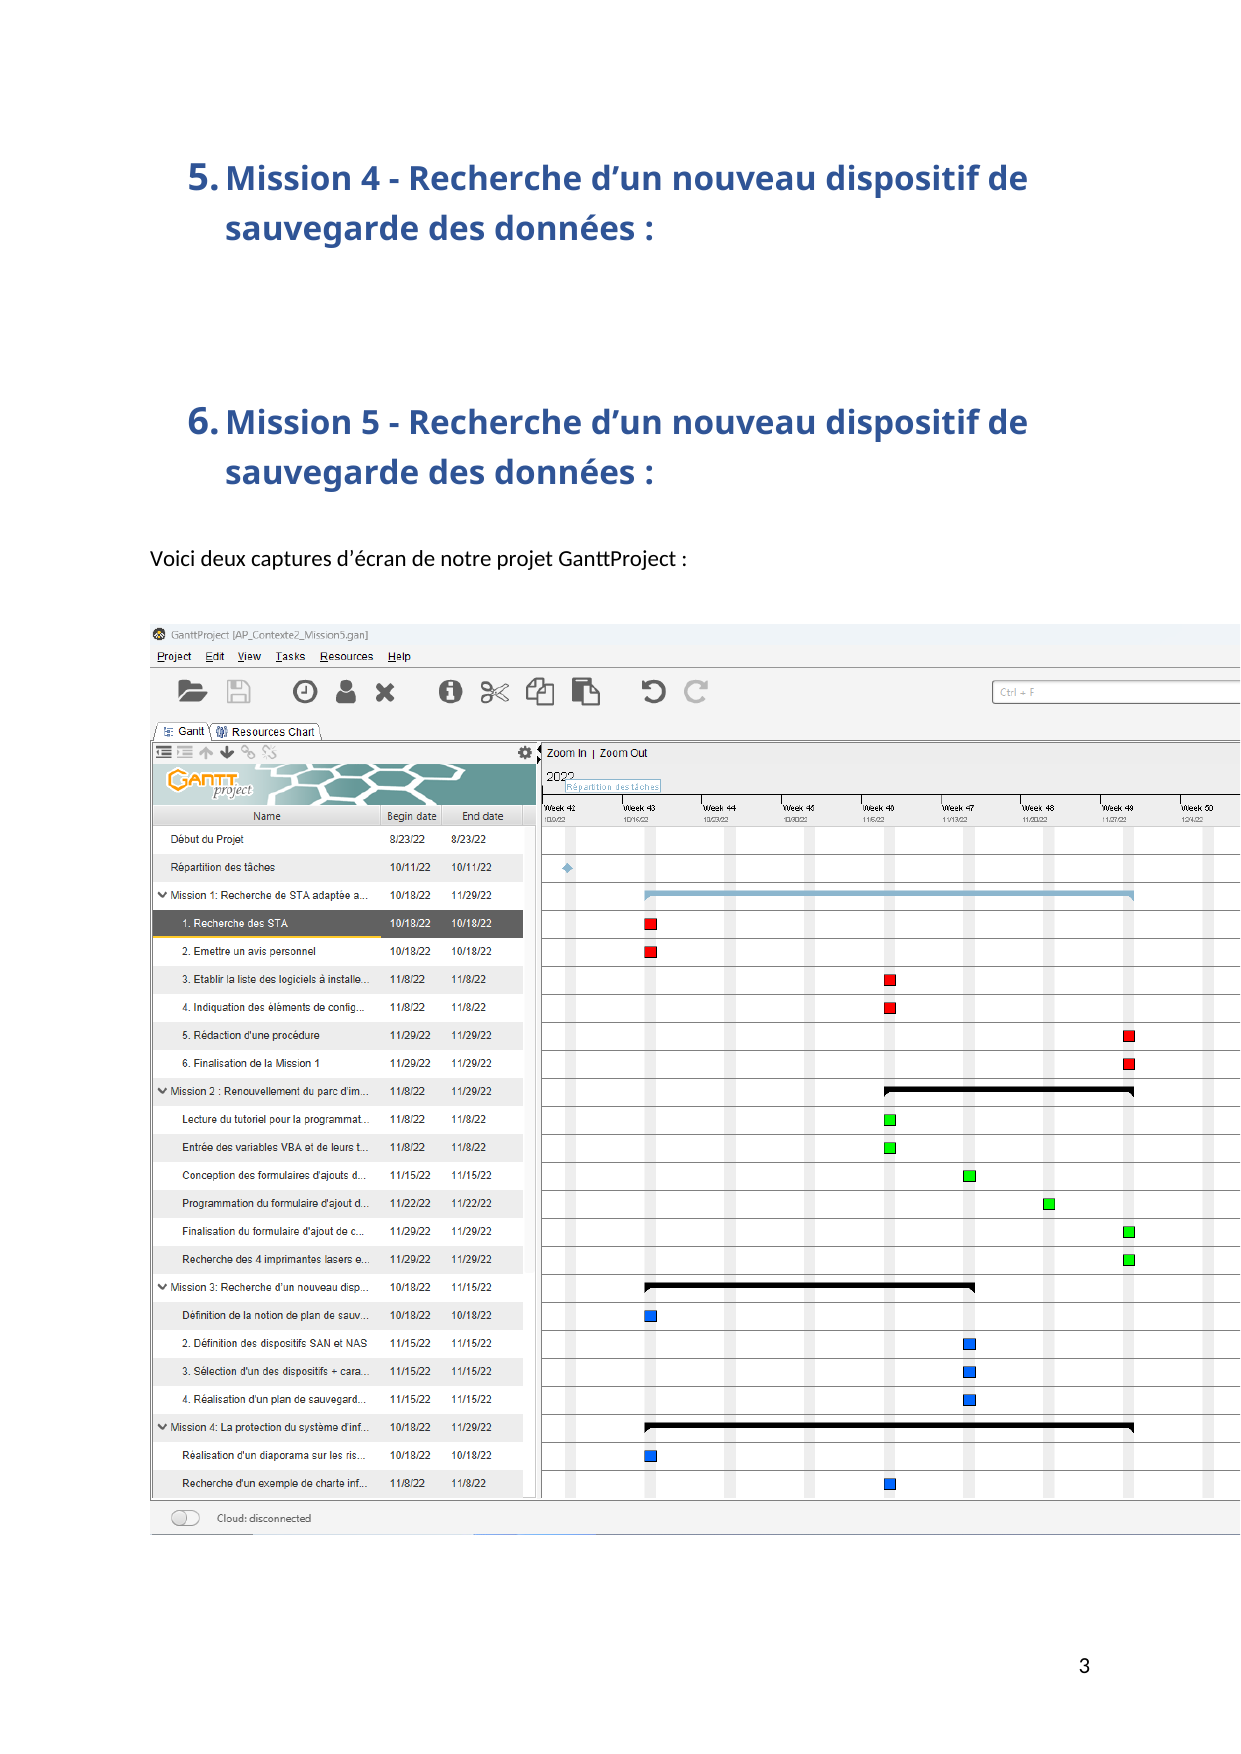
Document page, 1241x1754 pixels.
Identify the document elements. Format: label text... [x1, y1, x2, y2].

text Voici deux captures d’écran de notre projet GanttProject : [150, 544, 1090, 573]
subtitle Mission 5 - Recherche d’un nouveau dispositif de sauvegarde des données : [187, 394, 1090, 494]
subtitle Mission 4 - Recherche d’un nouveau dispositif de sauvegarde des données : [187, 150, 1090, 250]
picture [150, 624, 1241, 1535]
